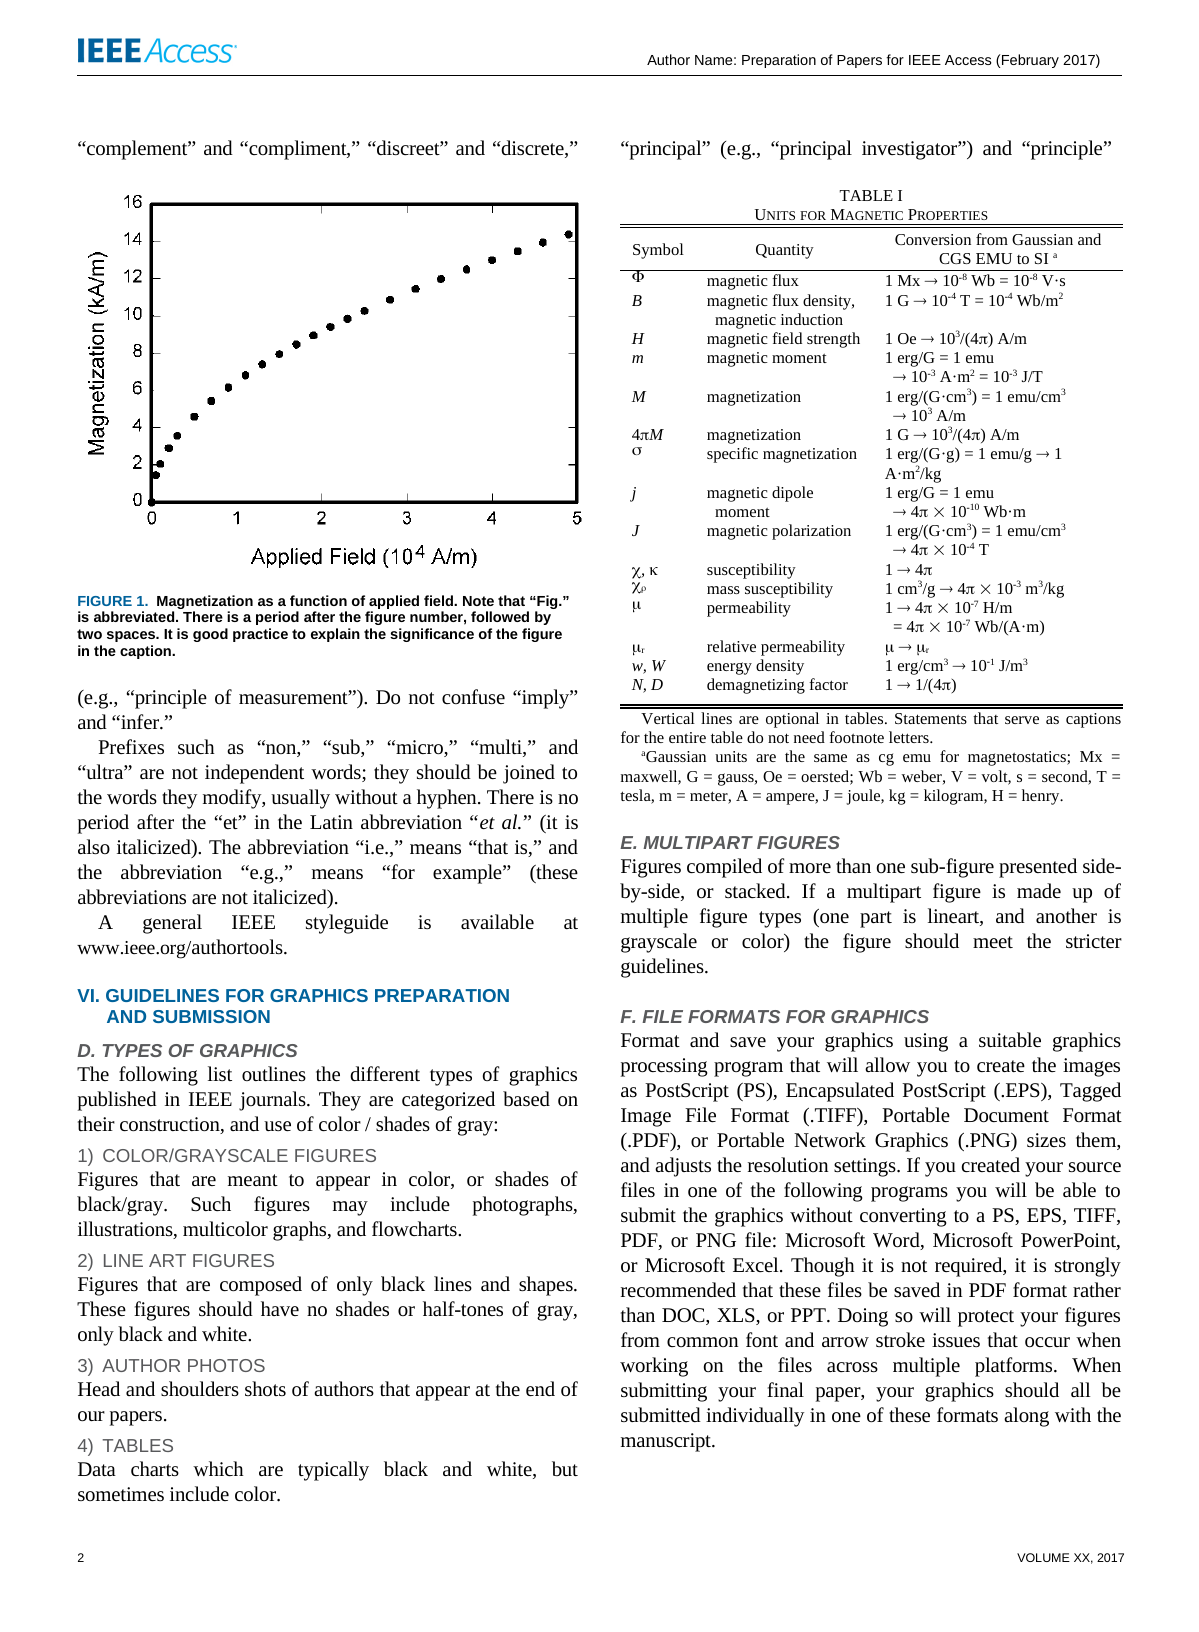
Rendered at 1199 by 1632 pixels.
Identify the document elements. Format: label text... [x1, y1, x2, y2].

text Data charts which are typically black and white, but sometimes include color. [77, 1456, 578, 1506]
table_cell magnetic moment [695, 348, 873, 386]
text aGaussian units are the same as cg emu for magnetostatics; Mx = maxwell, G = gauss, Oe = oersted; Wb = weber, V = volt, s = second, T = tesla, m = meter, A = ampere, J = joule, kg = kilogram, H = henry. [620, 747, 1122, 805]
table_header Conversion from Gaussian and CGS EMU to SI a [873, 228, 1123, 269]
table_cell permeability [695, 598, 873, 637]
text Vertical lines are optional in tables. Statements that serve as captions for the entire table do not need footnote letters. [620, 709, 1122, 747]
text Format and save your graphics using a suitable graphics processing program that will allow you to create the images as PostScript (PS), Encapsulated PostScript (.EPS), Tagged Image File Format (.TIFF), Portable Document Format (.PDF), or Portable Network Graphics (.PNG) sizes them, and adjusts the resolution settings. If you created your source files in one of the following programs you will be able to submit the graphics without converting to a PS, EPS, TIFF, PDF, or PNG file: Microsoft Word, Microsoft PowerPoint, or Microsoft Excel. Though it is not required, it is strongly recommended that these files be saved in PDF format rather than DOC, XLS, or PPT. Doing so will protect your figures from common font and arrow stroke issues that occur when working on the files across multiple platforms. When submitting your final paper, your graphics should all be submitted individually in one of these formats along with the manuscript. [620, 1027, 1122, 1452]
table_cell J [620, 521, 695, 559]
list FILE FORMATS FOR GRAPHICS [620, 1005, 1122, 1027]
table_cell 1 cm3/g 4 103 m3/kg [873, 579, 1123, 598]
table_cell 1 Mx 108 Wb = 108 V·s [873, 271, 1123, 290]
title TABLE I [620, 185, 1122, 204]
table_cell 1 erg/cm3 101 J/m3 [873, 656, 1123, 675]
text A general IEEE styleguide is available at www.ieee.org/authortools. [77, 909, 578, 959]
table_cell mass susceptibility [695, 579, 873, 598]
list GUIDELINES FOR GRAPHICS PREPARATION AND SUBMISSION [77, 984, 578, 1028]
table_cell [620, 271, 695, 290]
table_cell magnetic field strength [695, 329, 873, 348]
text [620, 135, 1122, 185]
table_cell 1 4 107 H/m = 4 107 Wb/(A·m) [873, 598, 1123, 637]
table_cell , [620, 560, 695, 579]
text Head and shoulders shots of authors that appear at the end of our papers. [77, 1376, 578, 1426]
table_cell magnetic flux [695, 271, 873, 290]
table_cell 1 erg/G = 1 emu 103 A·m2 = 103 J/T [873, 348, 1123, 386]
table_cell 4M [620, 425, 695, 444]
table_cell 1 erg/G = 1 emu 4 1010 Wb·m [873, 483, 1123, 521]
list MULTIPART FIGURES [620, 832, 1122, 853]
table_cell 1 erg/(G·cm3) = 1 emu/cm3 4 104 T [873, 521, 1123, 559]
picture [77, 185, 594, 578]
text (e.g., “principle of measurement”). Do not confuse “imply” and “infer.” [77, 684, 578, 734]
text Magnetization as a function of applied field. Note that “Fig.” is abbreviated. There is a period after the figure number, followed by two spaces. It is good practice to explain the significance of the figure in the caption. [77, 592, 578, 659]
table_cell susceptibility [695, 560, 873, 579]
table_header Symbol [620, 228, 695, 269]
table_cell relative permeability [695, 637, 873, 656]
table_cell 1 4 [873, 560, 1123, 579]
table_cell 1 1/(4) [873, 675, 1123, 704]
table_cell w, W [620, 656, 695, 675]
table_cell [620, 598, 695, 637]
table_cell magnetization [695, 425, 873, 444]
table_cell 1 erg/(G·cm3) = 1 emu/cm3 103 A/m [873, 386, 1123, 425]
table_header Quantity [695, 228, 873, 269]
table_cell M [620, 386, 695, 425]
table_cell magnetic polarization [695, 521, 873, 559]
text Tables [77, 1435, 578, 1456]
table_cell energy density [695, 656, 873, 675]
table_cell demagnetizing factor [695, 675, 873, 704]
table_cell 1 G 104 T = 104 Wb/m2 [873, 290, 1123, 329]
table_cell magnetic dipole moment [695, 483, 873, 521]
table_cell specific magnetization [695, 444, 873, 483]
list TYPES OF GRAPHICS [77, 1040, 578, 1062]
table_cell B [620, 290, 695, 329]
table_cell magnetic flux density, magnetic induction [695, 290, 873, 329]
text Author photos [77, 1355, 578, 1376]
table_cell 1 Oe 103/(4) A/m [873, 329, 1123, 348]
picture [77, 37, 238, 66]
table_cell 1 G 103/(4) A/m [873, 425, 1123, 444]
table_cell 1 erg/(G·g) = 1 emu/g 1 A·m2/kg [873, 444, 1123, 483]
table_cell [620, 444, 695, 483]
text Color/Grayscale figures [77, 1145, 578, 1167]
text Line Art figures [77, 1250, 578, 1271]
table_cell N, D [620, 675, 695, 704]
table_cell j [620, 483, 695, 521]
text Prefixes such as “non,” “sub,” “micro,” “multi,” and “ultra” are not independent words; they should be joined to the words they modify, usually without a hyphen. There is no period after the “et” in the Latin abbreviation “et al.” (it is also italicized). The abbreviation “i.e.,” means “that is,” and the abbreviation “e.g.,” means “for example” (these abbreviations are not italicized). [77, 734, 578, 909]
text Figures that are meant to appear in color, or shades of black/gray. Such figures may include photographs, illustrations, multicolor graphs, and flowcharts. [77, 1167, 578, 1242]
table_cell [620, 579, 695, 598]
table_cell r [873, 637, 1123, 656]
table_cell r [620, 637, 695, 656]
text Figures compiled of more than one sub-figure presented side-by-side, or stacked. If a multipart figure is made up of multiple figure types (one part is lineart, and another is grayscale or color) the figure should meet the stricter guidelines. [620, 853, 1122, 978]
table_cell magnetization [695, 386, 873, 425]
text Figures that are composed of only black lines and shapes. These figures should have no shades or half-tones of gray, only black and white. [77, 1271, 578, 1346]
table_cell m [620, 348, 695, 386]
text The following list outlines the different types of graphics published in IEEE journals. They are categorized based on their construction, and use of color / shades of gray: [77, 1062, 578, 1137]
table_cell H [620, 329, 695, 348]
title Units for Magnetic Properties [620, 204, 1122, 224]
